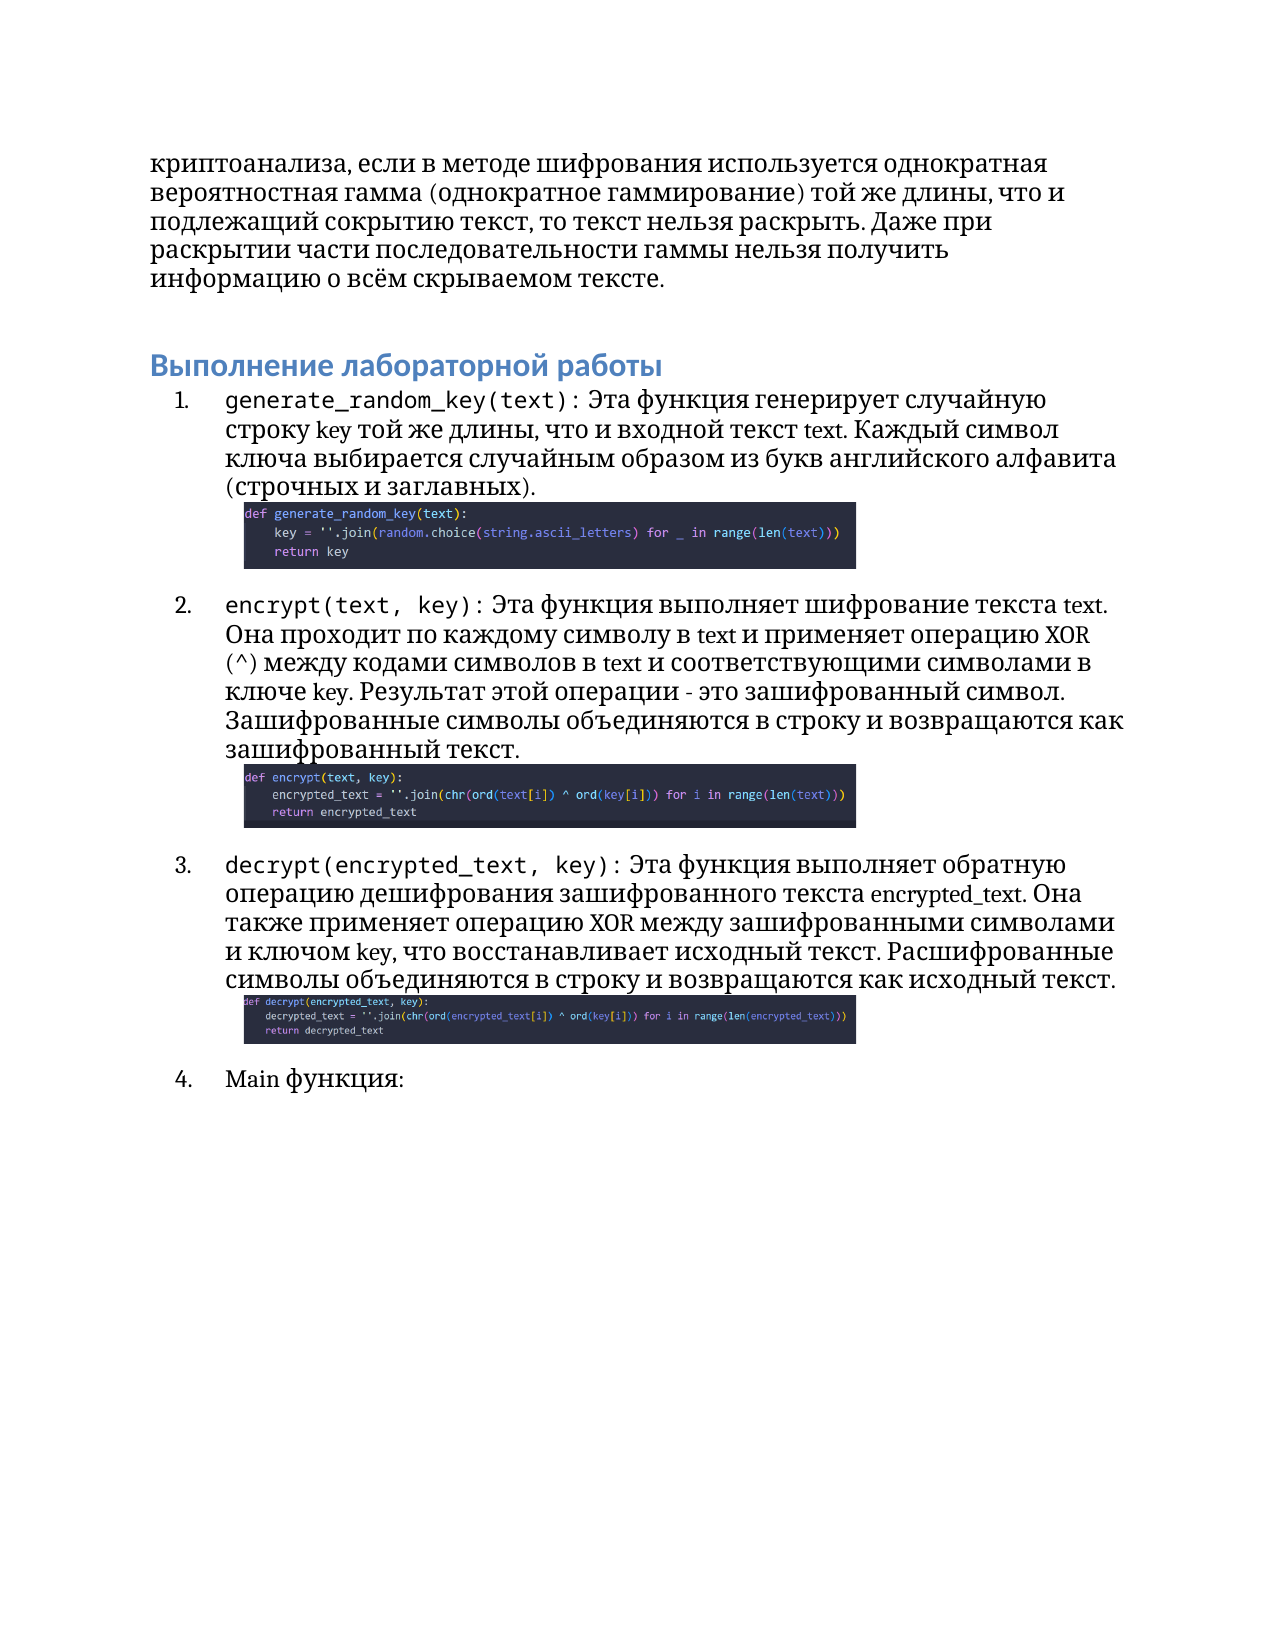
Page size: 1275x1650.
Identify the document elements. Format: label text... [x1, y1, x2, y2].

list Main функция: [175, 1065, 1125, 1093]
picture [243, 502, 857, 569]
list encrypt(text, key): Эта функция выполняет шифрование текста text. Она проходит по каждому символу в text и применяет операцию XOR (^) между кодами символов в text и соответствующими символами в ключе key. Результат этой операции - это зашифрованный символ. Зашифрованные символы объединяются в строку и возвращаются как зашифрованный текст. [175, 589, 1125, 828]
subtitle Выполнение лабораторной работы [150, 344, 1125, 384]
list decrypt(encrypted_text, key): Эта функция выполняет обратную операцию дешифрования зашифрованного текста encrypted_text. Она также применяет операцию XOR между зашифрованными символами и ключом key, что восстанавливает исходный текст. Расшифрованные символы объединяются в строку и возвращаются как исходный текст. [175, 849, 1125, 1044]
list generate_random_key(text): Эта функция генерирует случайную строку key той же длины, что и входной текст text. Каждый символ ключа выбирается случайным образом из букв английского алфавита (строчных и заглавных). [175, 384, 1125, 568]
picture [243, 995, 857, 1044]
picture [243, 764, 857, 828]
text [150, 150, 1125, 294]
